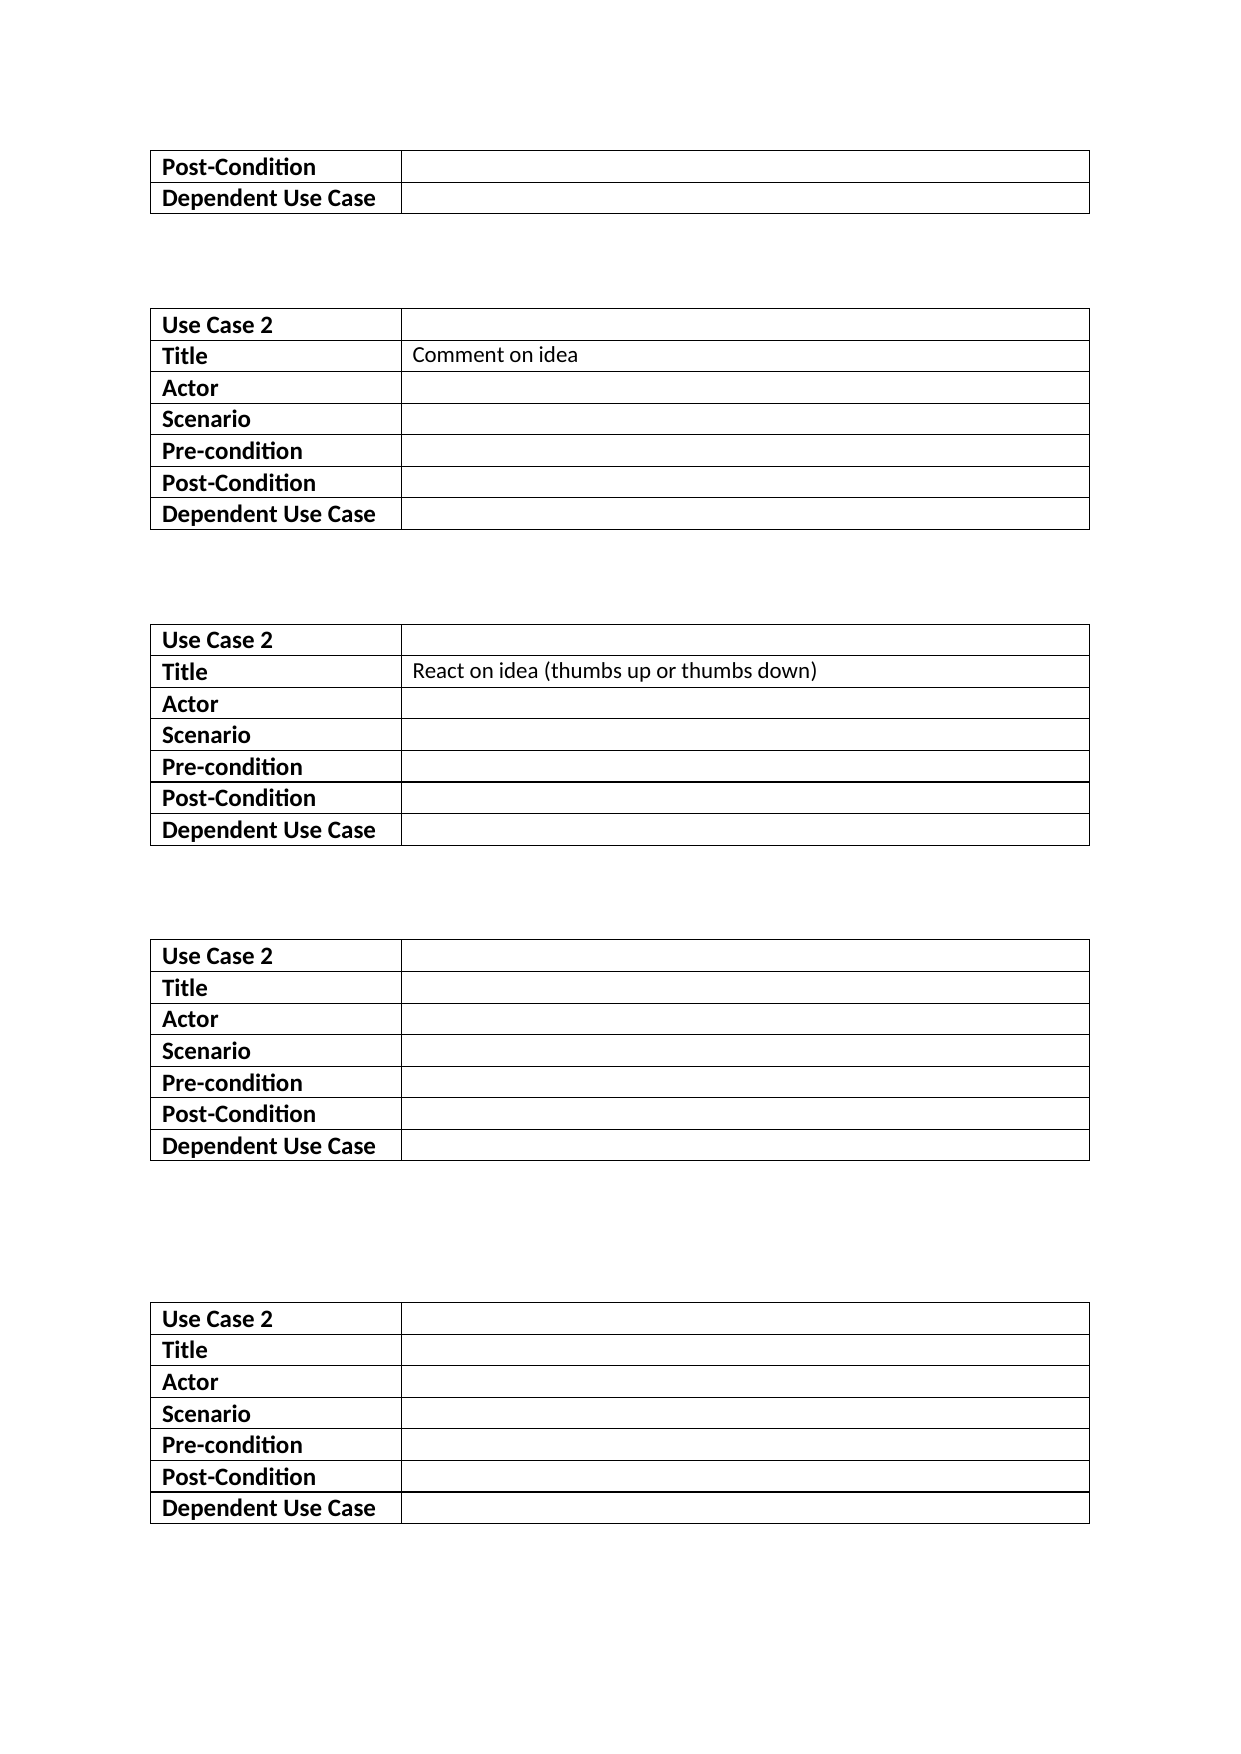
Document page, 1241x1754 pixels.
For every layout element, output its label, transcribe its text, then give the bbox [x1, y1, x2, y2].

table_cell Pre-condition [151, 1429, 401, 1460]
table_cell Scenario [151, 1398, 401, 1428]
table_cell [402, 1461, 1089, 1491]
table_header [402, 625, 1089, 655]
table_cell [402, 467, 1089, 497]
table_cell [402, 1035, 1089, 1066]
table_cell [402, 1429, 1089, 1460]
table_header Use Case 2 [151, 309, 401, 339]
table_header [402, 1303, 1089, 1333]
table_cell [402, 972, 1089, 1002]
table_cell Actor [151, 688, 401, 718]
table_cell [402, 1067, 1089, 1097]
table_cell [402, 435, 1089, 466]
table_cell [402, 1493, 1089, 1523]
table_cell Pre-condition [151, 751, 401, 781]
table_cell [402, 1004, 1089, 1034]
table_cell Title [151, 341, 401, 371]
table_cell Post-Condition [151, 467, 401, 497]
table_header [402, 309, 1089, 339]
table_cell Title [151, 656, 401, 687]
table_cell [402, 404, 1089, 434]
table_cell Dependent Use Case [151, 1493, 401, 1523]
table_cell Actor [151, 1004, 401, 1034]
table_cell Title [151, 1335, 401, 1365]
table_cell [402, 719, 1089, 750]
table_cell [402, 688, 1089, 718]
table_cell React on idea (thumbs up or thumbs down) [402, 656, 1089, 687]
table_cell Dependent Use Case [151, 498, 401, 529]
table_cell [402, 498, 1089, 529]
table_cell [402, 1098, 1089, 1129]
table_cell Title [151, 972, 401, 1002]
table_cell [402, 751, 1089, 781]
table_cell [402, 1335, 1089, 1365]
table_cell [402, 183, 1089, 213]
table_cell Pre-condition [151, 435, 401, 466]
table_cell [402, 372, 1089, 403]
table_cell Scenario [151, 719, 401, 750]
table_header Use Case 2 [151, 1303, 401, 1333]
table_cell Scenario [151, 404, 401, 434]
table_cell Post-Condition [151, 1461, 401, 1491]
table_header [402, 940, 1089, 971]
table_cell Post-Condition [151, 1098, 401, 1129]
table_cell [402, 1398, 1089, 1428]
table_cell Scenario [151, 1035, 401, 1066]
table_cell Pre-condition [151, 1067, 401, 1097]
table_cell Comment on idea [402, 341, 1089, 371]
table_cell Dependent Use Case [151, 1130, 401, 1160]
table_cell Dependent Use Case [151, 814, 401, 844]
table_cell Actor [151, 372, 401, 403]
table_cell [402, 151, 1089, 182]
table_cell Dependent Use Case [151, 183, 401, 213]
table_cell Post-Condition [151, 783, 401, 813]
table_cell [402, 1130, 1089, 1160]
table_cell Actor [151, 1366, 401, 1397]
table_cell [402, 1366, 1089, 1397]
table_cell [402, 814, 1089, 844]
table_header Use Case 2 [151, 940, 401, 971]
table_cell Post-Condition [151, 151, 401, 182]
table_cell [402, 783, 1089, 813]
table_header Use Case 2 [151, 625, 401, 655]
